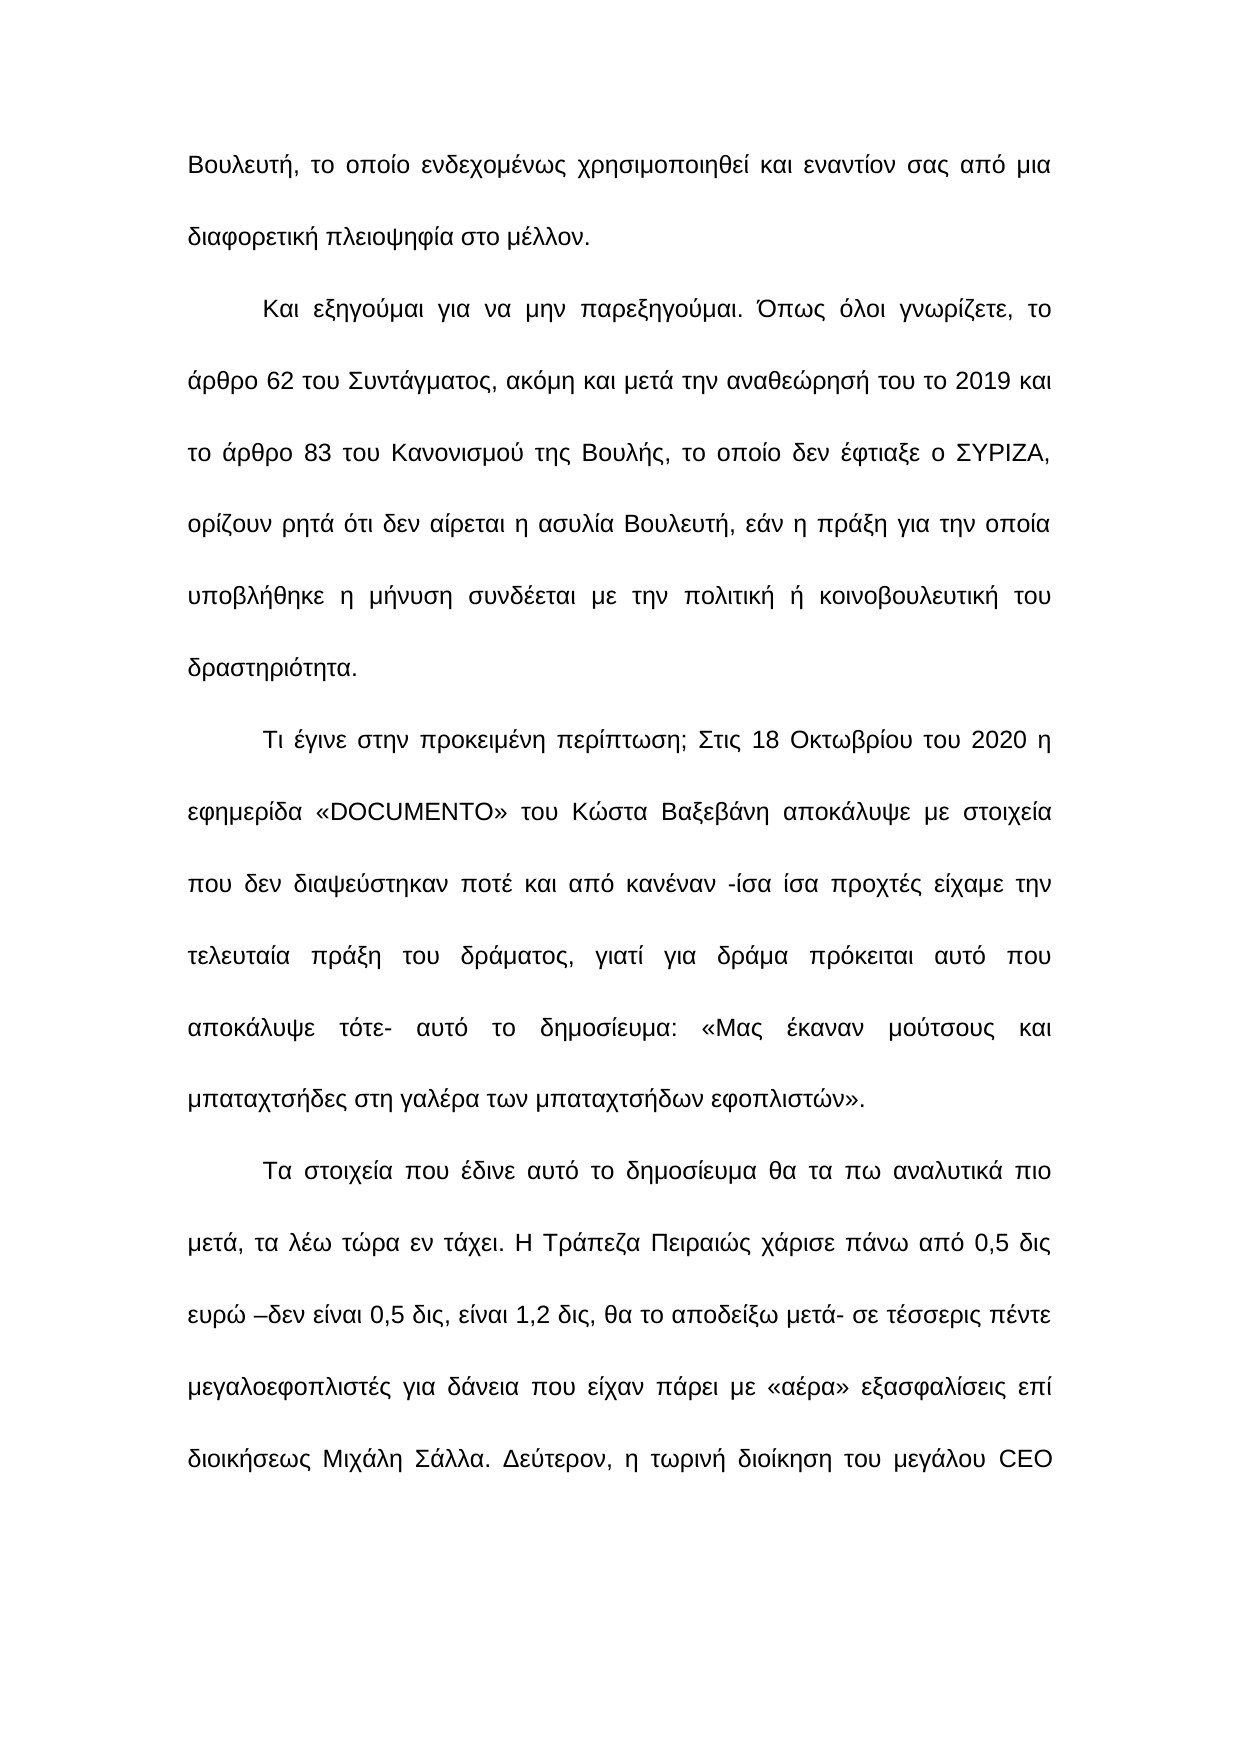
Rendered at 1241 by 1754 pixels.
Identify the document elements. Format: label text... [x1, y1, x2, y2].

text Και εξηγούμαι για να μην παρεξηγούμαι. Όπως όλοι γνωρίζετε, το άρθρο 62 του Συντάγματος, ακόμη και μετά την αναθεώρησή του το 2019 και το άρθρο 83 του Κανονισμού της Βουλής, το οποίο δεν έφτιαξε ο ΣΥΡΙΖΑ, ορίζουν ρητά ότι δεν αίρεται η ασυλία Βουλευτή, εάν η πράξη για την οποία υποβλήθηκε η μήνυση συνδέεται με την πολιτική ή κοινοβουλευτική του δραστηριότητα. [187, 294, 1053, 682]
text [187, 150, 1053, 251]
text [187, 1156, 1053, 1472]
text Τι έγινε στην προκειμένη περίπτωση; Στις 18 Οκτωβρίου του 2020 η εφημερίδα «DOCUMENTO» του Κώστα Βαξεβάνη αποκάλυψε με στοιχεία που δεν διαψεύστηκαν ποτέ και από κανέναν -ίσα ίσα προχτές είχαμε την τελευταία πράξη του δράματος, γιατί για δράμα πρόκειται αυτό που αποκάλυψε τότε- αυτό το δημοσίευμα: «Μας έκαναν μούτσους και μπαταχτσήδες στη γαλέρα των μπαταχτσήδων εφοπλιστών». [187, 725, 1053, 1113]
